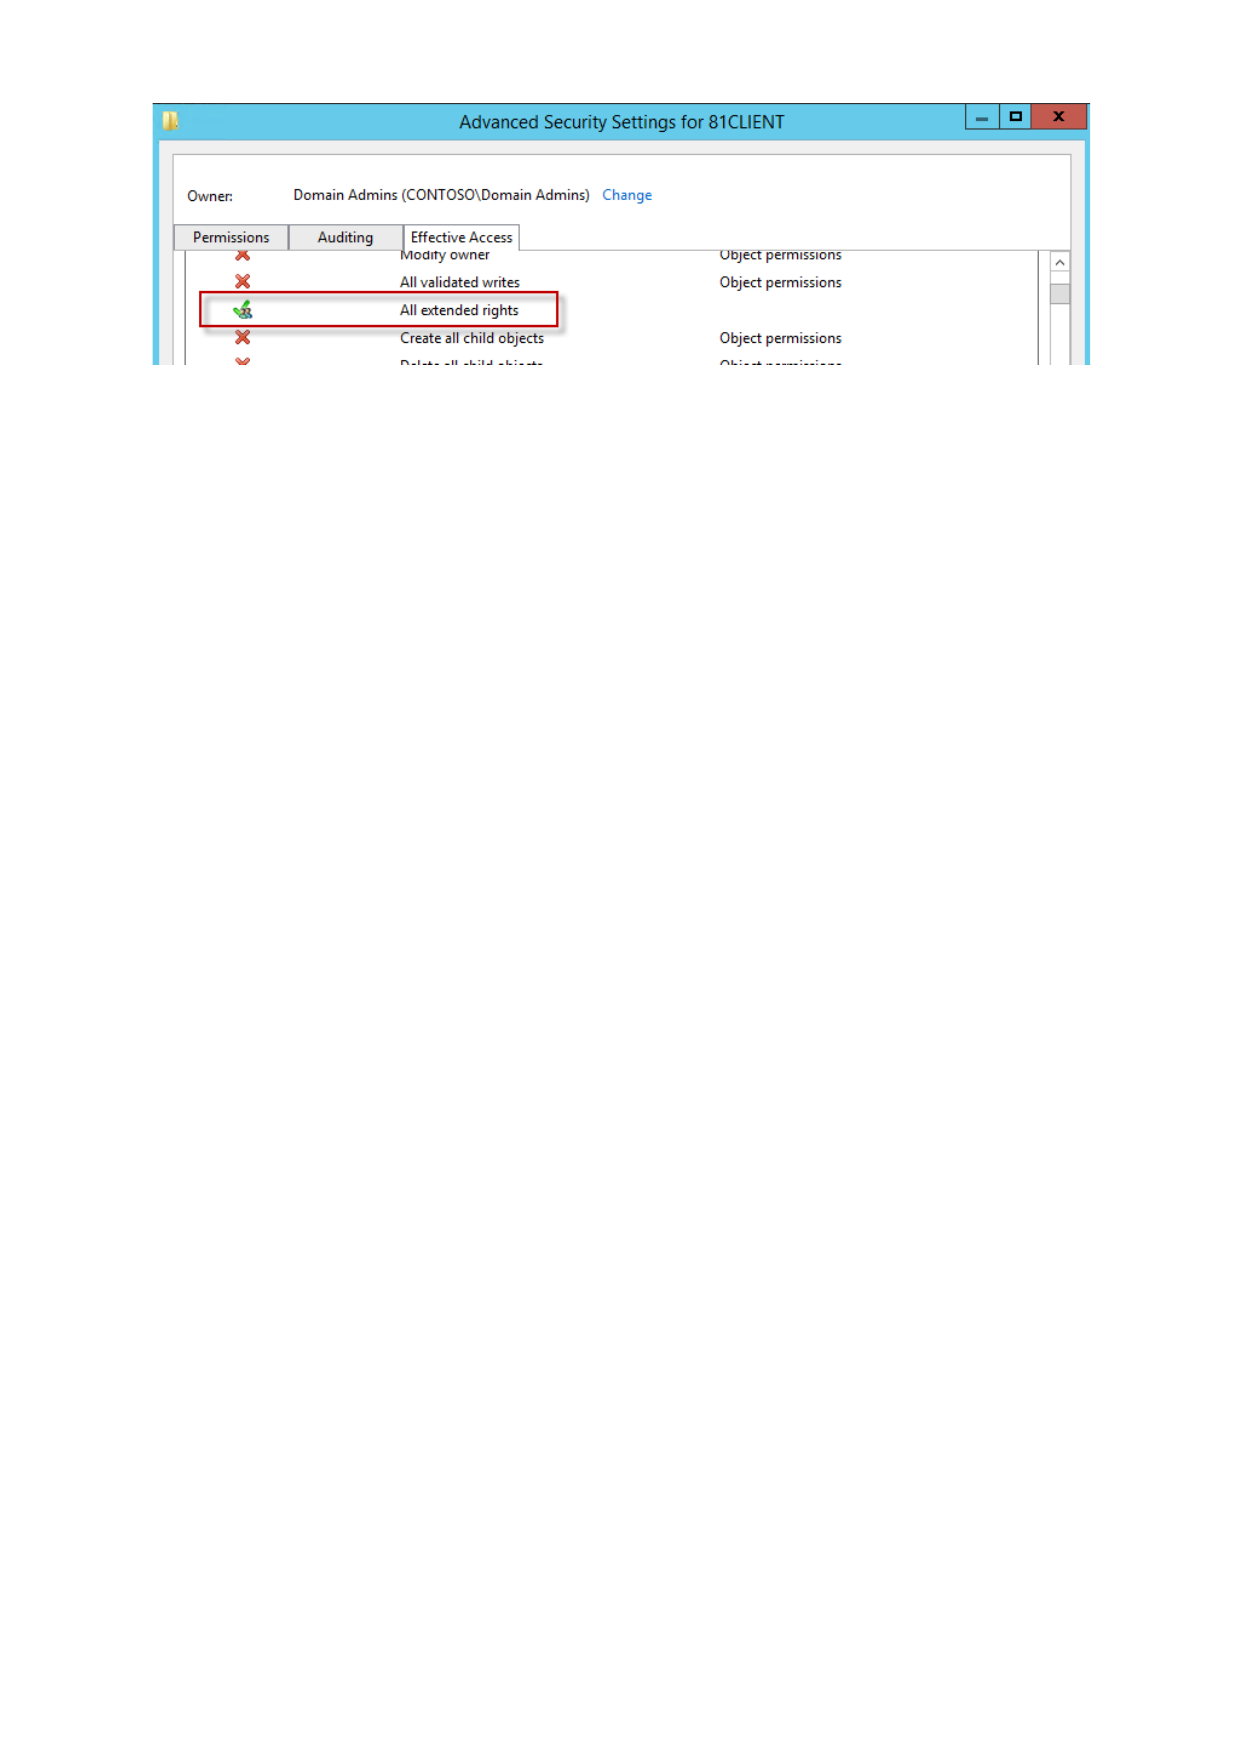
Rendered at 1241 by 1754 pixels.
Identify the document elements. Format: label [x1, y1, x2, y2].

picture [152, 103, 1091, 365]
